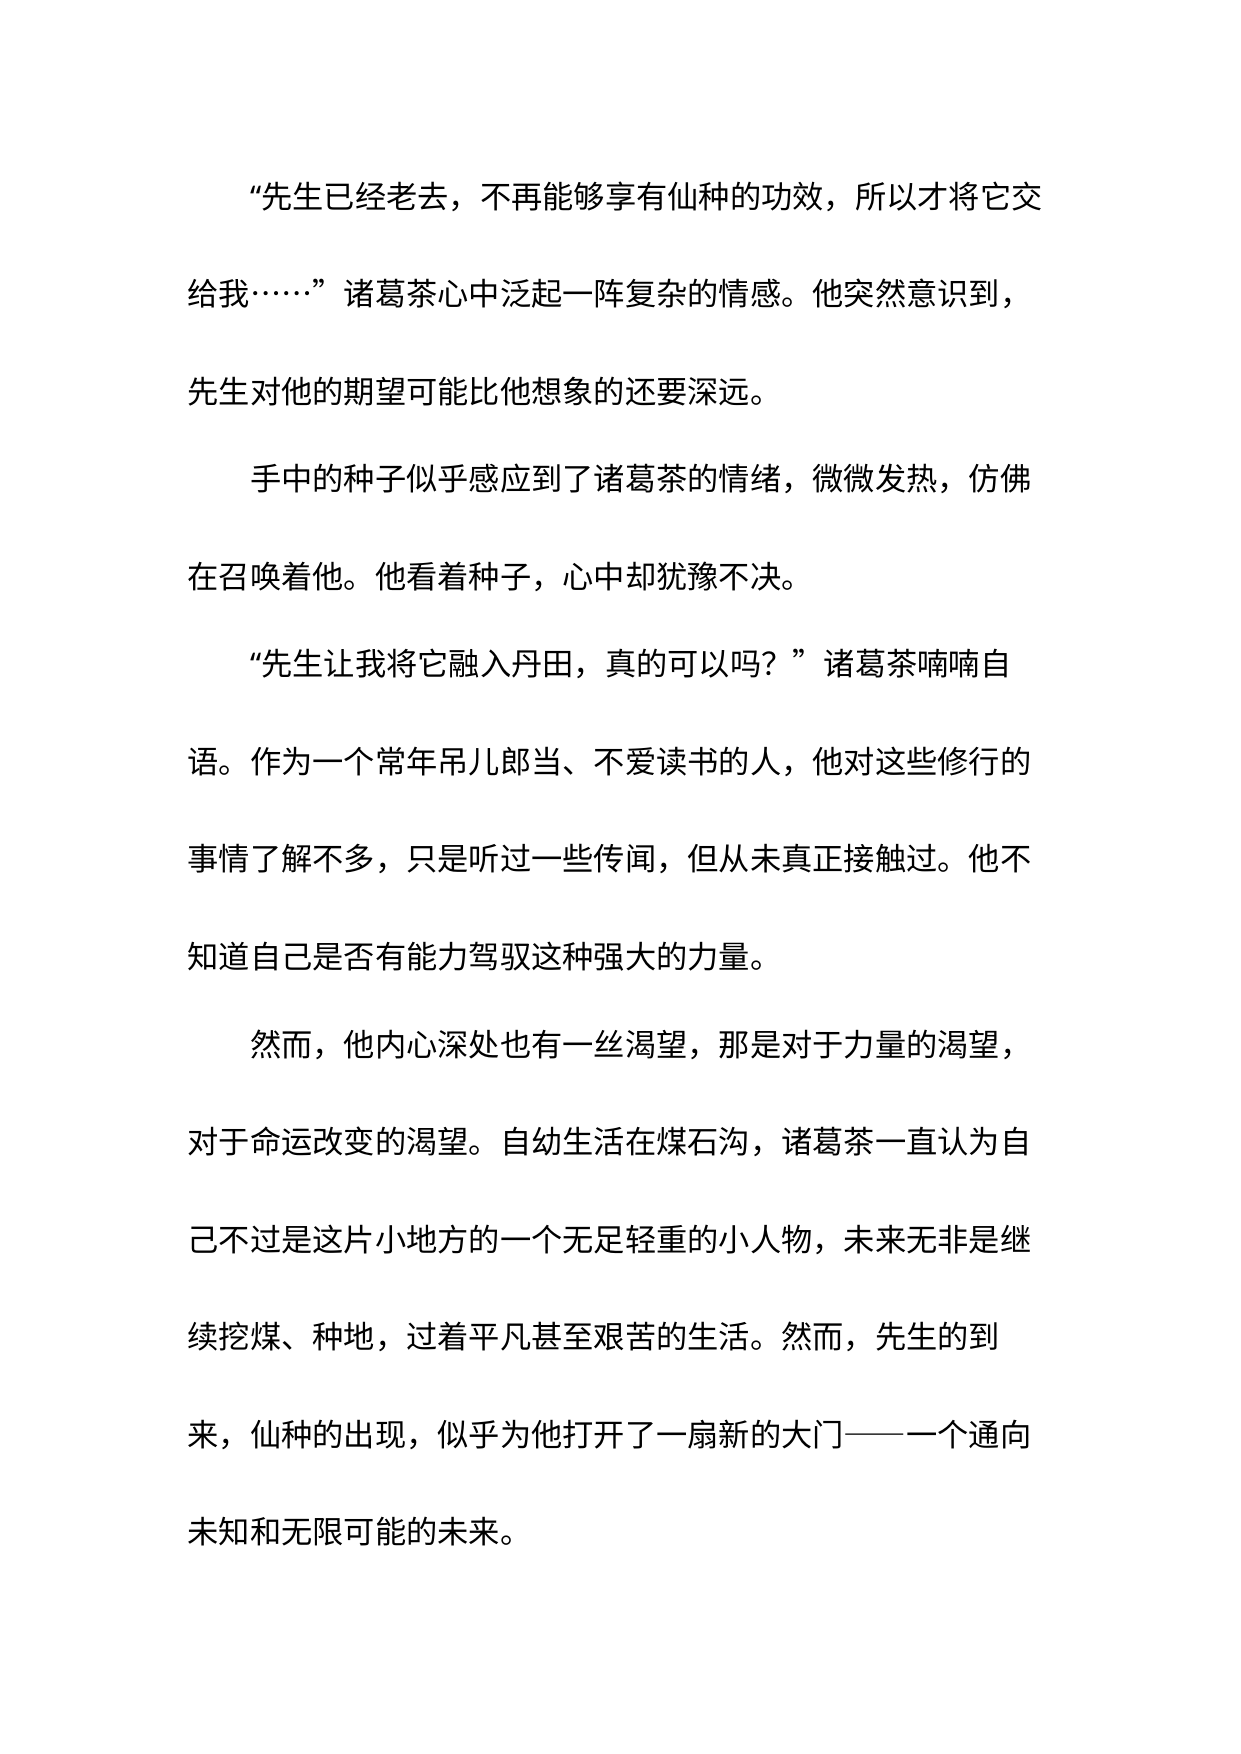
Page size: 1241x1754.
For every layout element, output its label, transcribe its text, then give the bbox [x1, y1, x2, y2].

text 然而，他内心深处也有一丝渴望，那是对于力量的渴望，对于命运改变的渴望。自幼生活在煤石沟，诸葛茶一直认为自己不过是这片小地方的一个无足轻重的小人物，未来无非是继续挖煤、种地，过着平凡甚至艰苦的生活。然而，先生的到来，仙种的出现，似乎为他打开了一扇新的大门——一个通向未知和无限可能的未来。 [187, 1010, 1053, 1562]
text “先生让我将它融入丹田，真的可以吗？”诸葛茶喃喃自语。作为一个常年吊儿郎当、不爱读书的人，他对这些修行的事情了解不多，只是听过一些传闻，但从未真正接触过。他不知道自己是否有能力驾驭这种强大的力量。 [187, 630, 1053, 987]
text 手中的种子似乎感应到了诸葛茶的情绪，微微发热，仿佛在召唤着他。他看着种子，心中却犹豫不决。 [187, 444, 1053, 607]
text “先生已经老去，不再能够享有仙种的功效，所以才将它交给我……”诸葛茶心中泛起一阵复杂的情感。他突然意识到，先生对他的期望可能比他想象的还要深远。 [187, 162, 1053, 422]
